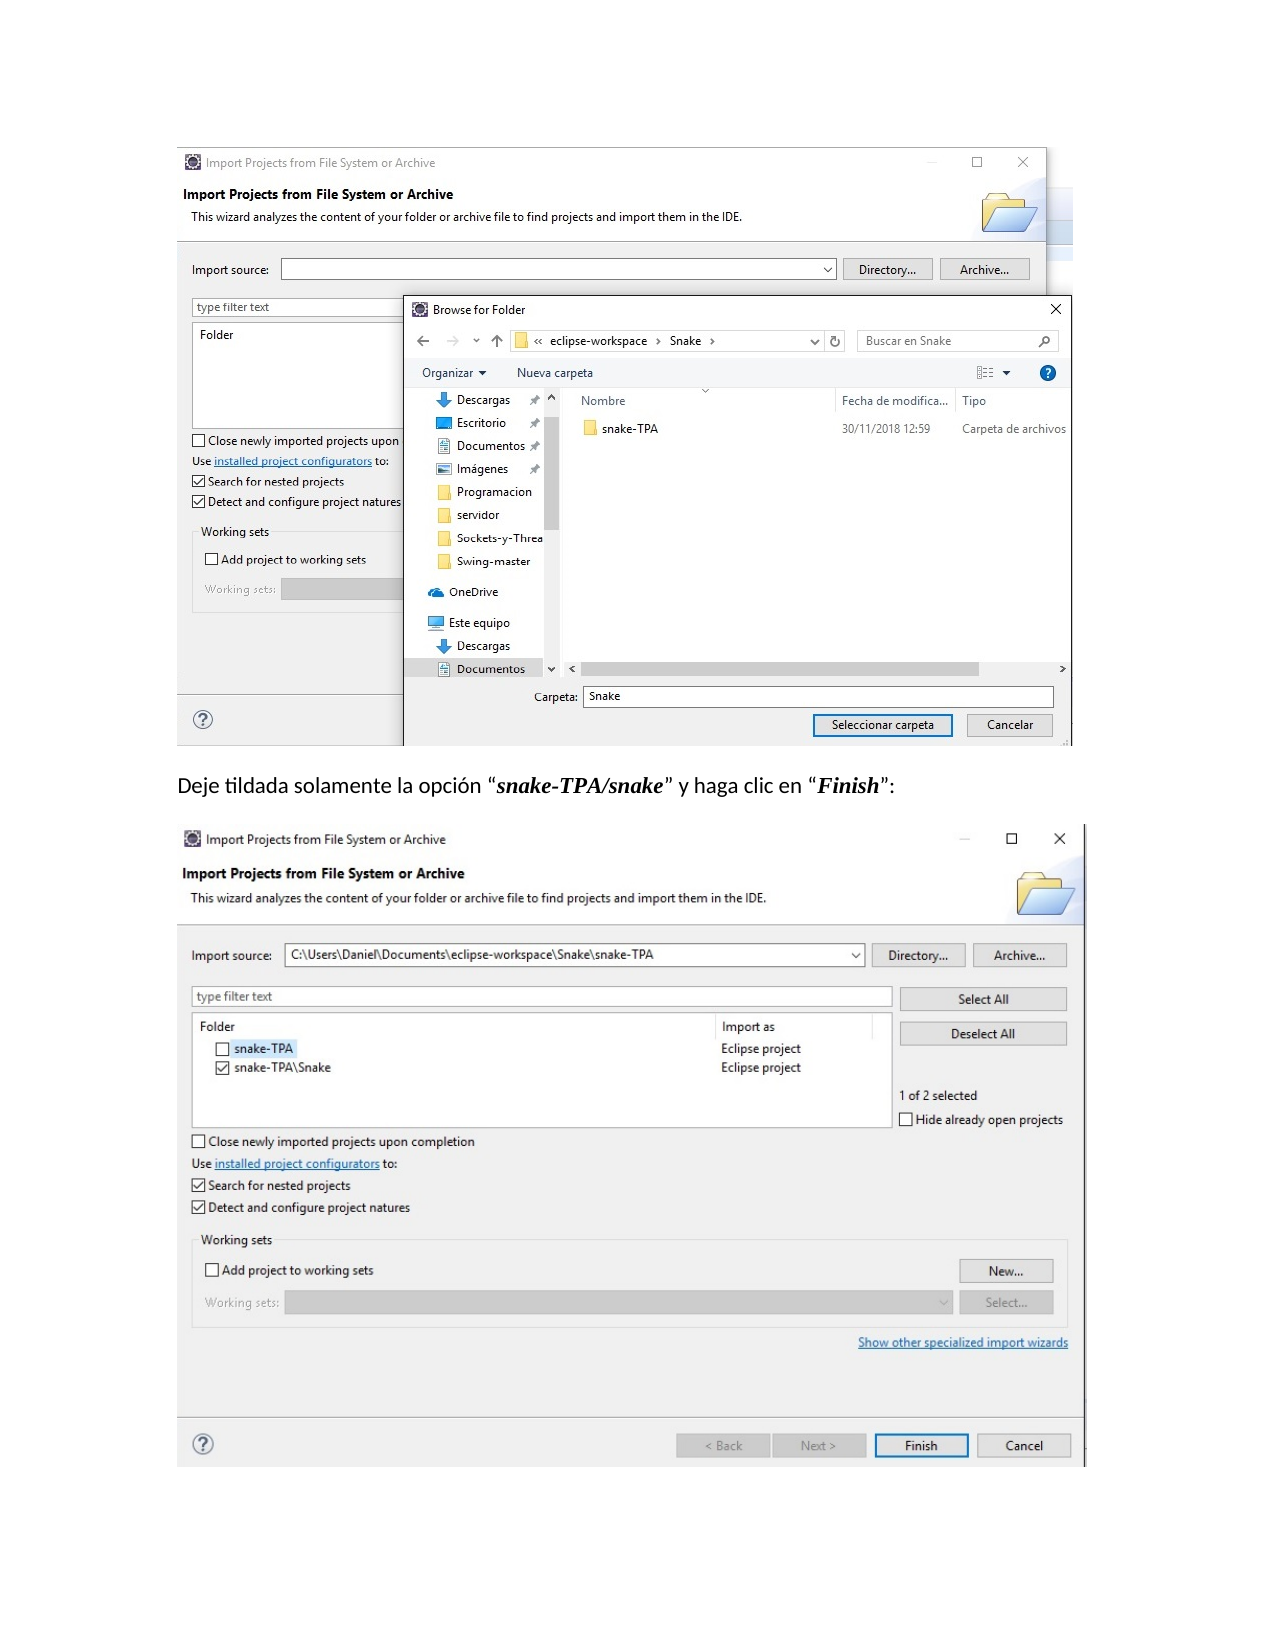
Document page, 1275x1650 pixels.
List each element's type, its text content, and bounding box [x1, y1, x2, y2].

picture [177, 147, 1073, 746]
picture [177, 824, 1087, 1467]
text Deje tildada solamente la opción “snake-TPA/snake” y haga clic en “Finish”: [177, 771, 1098, 799]
